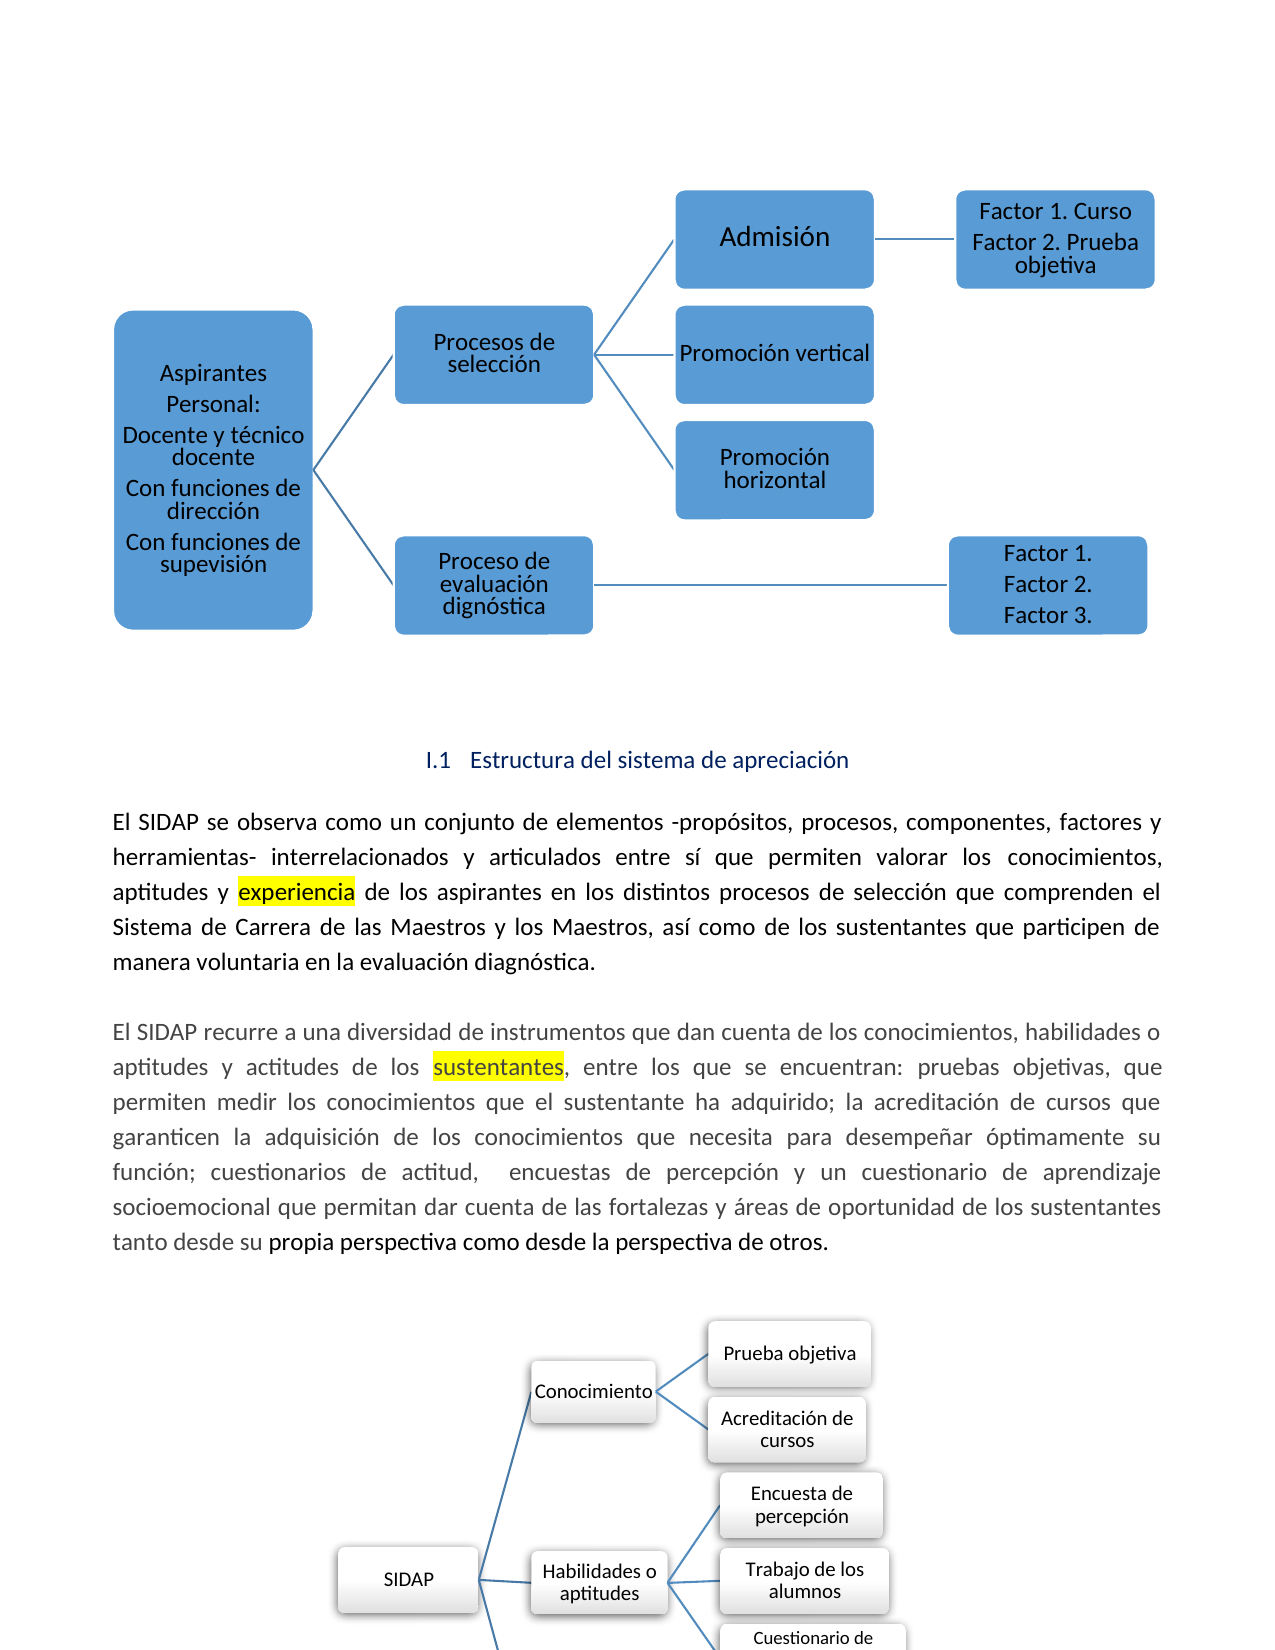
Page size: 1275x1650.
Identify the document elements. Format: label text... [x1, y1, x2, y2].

text El SIDAP recurre a una diversidad de instrumentos que dan cuenta de los conocimientos, habilidades o aptitudes y actitudes de los sustentantes, entre los que se encuentran: pruebas objetivas, que permiten medir los conocimientos que el sustentante ha adquirido; la acreditación de cursos que garanticen la adquisición de los conocimientos que necesita para desempeñar óptimamente su función; cuestionarios de actitud, encuestas de percepción y un cuestionario de aprendizaje socioemocional que permitan dar cuenta de las fortalezas y áreas de oportunidad de los sustentantes tanto desde su propia perspectiva como desde la perspectiva de otros. [112, 1016, 1162, 1256]
list Estructura del sistema de apreciación [112, 744, 1162, 775]
text El SIDAP se observa como un conjunto de elementos -propósitos, procesos, componentes, factores y herramientas- interrelacionados y articulados entre sí que permiten valorar los conocimientos, aptitudes y experiencia de los aspirantes en los distintos procesos de selección que comprenden el Sistema de Carrera de las Maestros y los Maestros, así como de los sustentantes que participen de manera voluntaria en la evaluación diagnóstica. [112, 806, 1162, 976]
